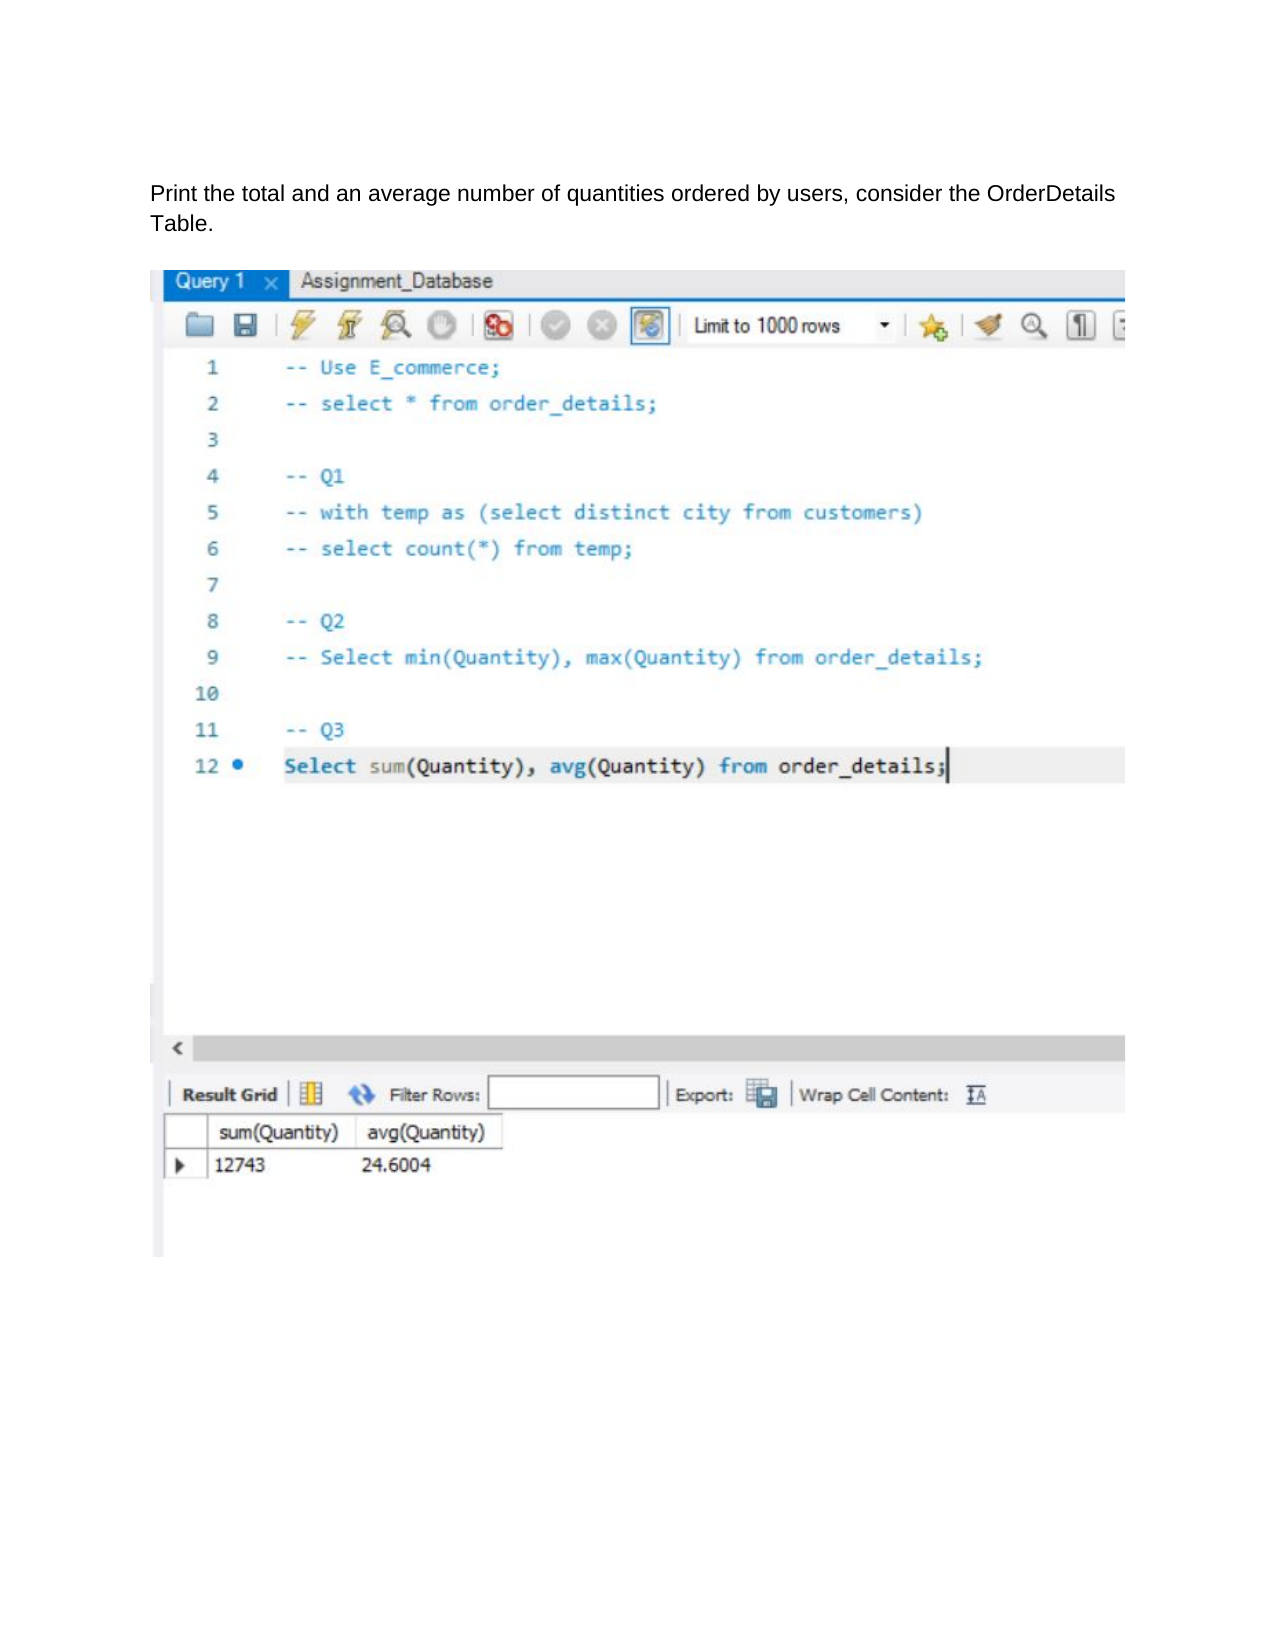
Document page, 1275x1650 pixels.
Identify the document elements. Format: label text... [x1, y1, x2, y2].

picture [150, 270, 1125, 1257]
text Print the total and an average number of quantities ordered by users, consider the OrderDetails Table. [150, 180, 1125, 237]
